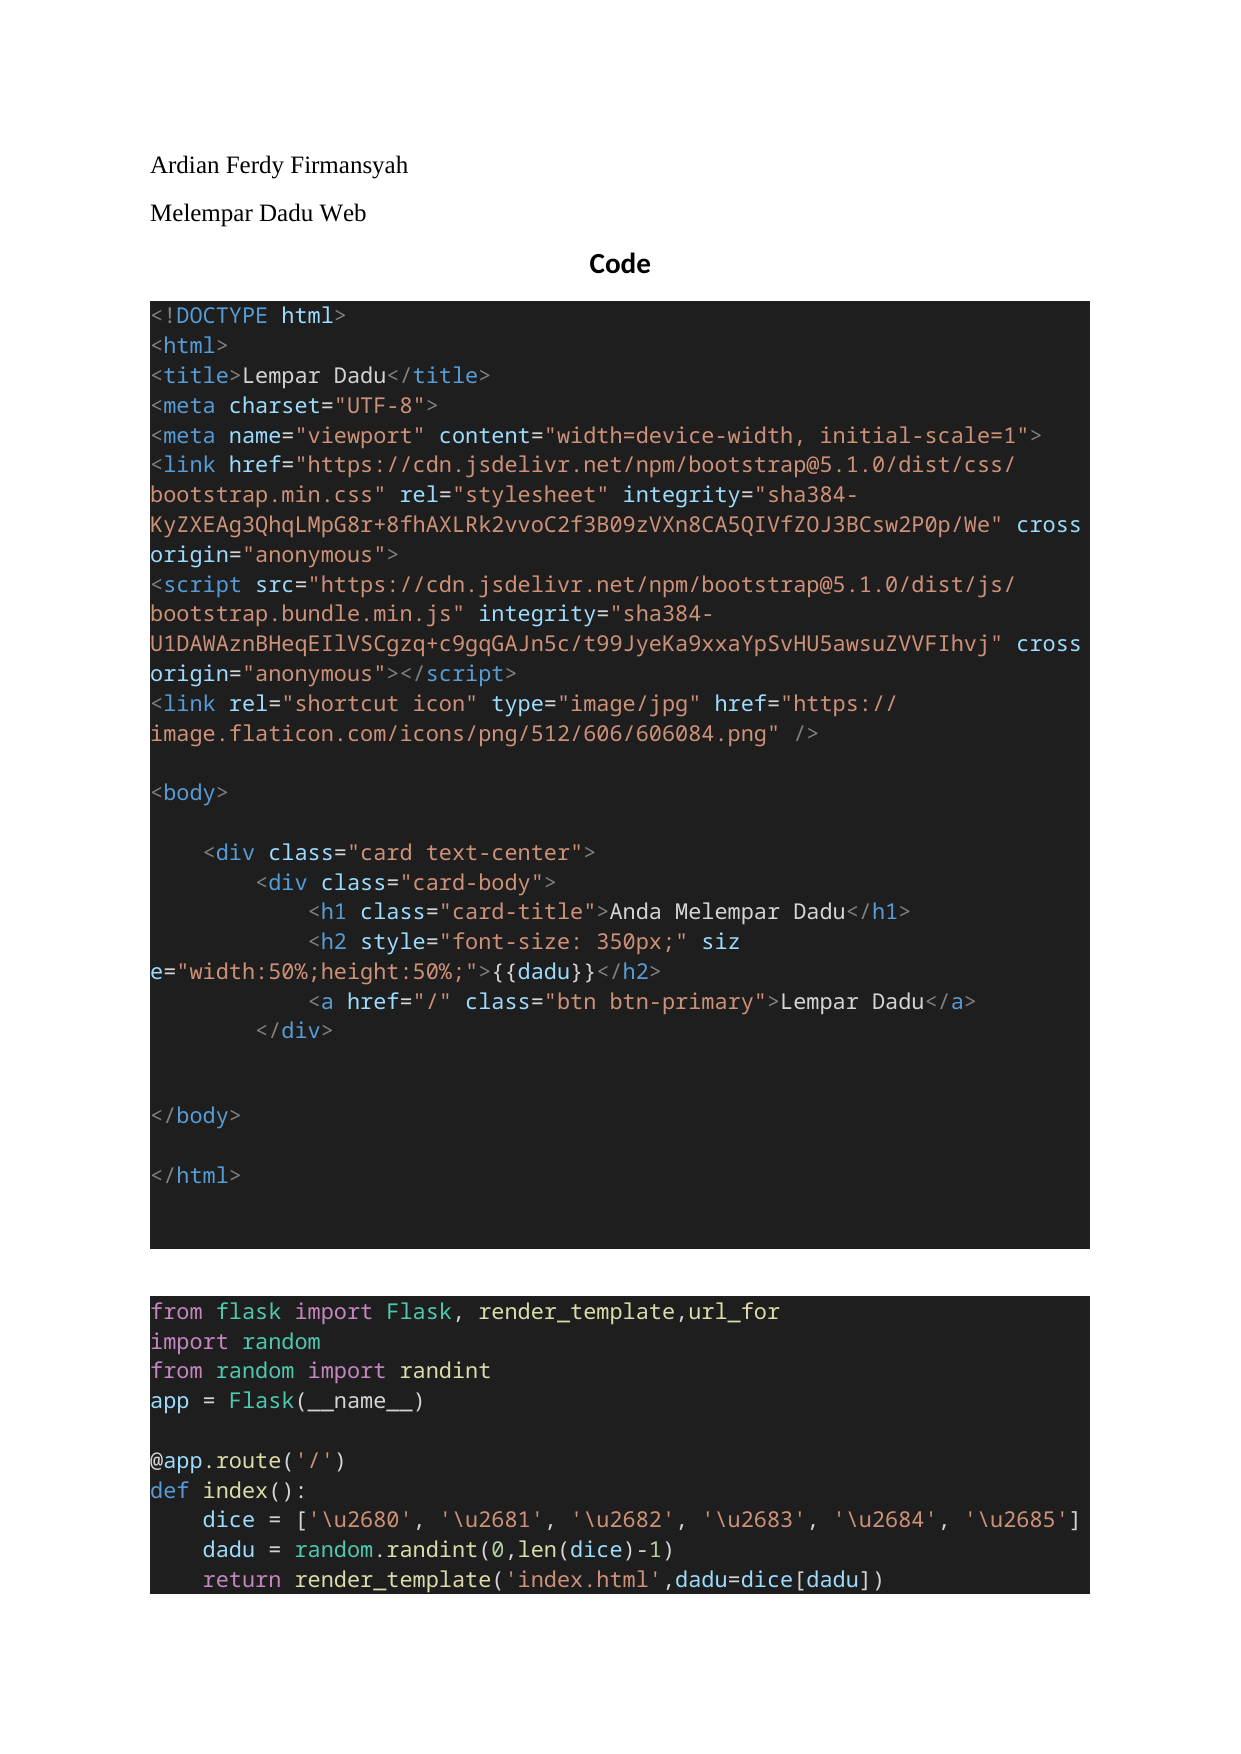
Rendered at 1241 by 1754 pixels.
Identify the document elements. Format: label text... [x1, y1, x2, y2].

text <script src="https://cdn.jsdelivr.net/npm/bootstrap@5.1.0/dist/js/bootstrap.bundle.min.js" integrity="sha384-U1DAWAznBHeqEIlVSCgzq+c9gqGAJn5c/t99JyeKa9xxaYpSvHU5awsuZVVFIhvj" crossorigin="anonymous"></script> [150, 569, 1090, 688]
text app = Flask(__name__) [150, 1385, 1090, 1415]
text <body> [150, 777, 1090, 807]
text <div class="card text-center"> [150, 837, 1090, 867]
text dadu = random.randint(0,len(dice)-1) [150, 1534, 1090, 1564]
text def index(): [150, 1475, 1090, 1504]
text from flask import Flask, render_template,url_for [150, 1296, 1090, 1326]
text <h1 class="card-title">Anda Melempar Dadu</h1> [150, 896, 1090, 926]
text <meta charset="UTF-8"> [150, 390, 1090, 420]
text <meta name="viewport" content="width=device-width, initial-scale=1"> [150, 420, 1090, 449]
text <!DOCTYPE html> [150, 301, 1090, 330]
text Melempar Dadu Web [150, 198, 1090, 226]
text dice = ['\u2680', '\u2681', '\u2682', '\u2683', '\u2684', '\u2685'] [150, 1504, 1090, 1534]
text <link href="https://cdn.jsdelivr.net/npm/bootstrap@5.1.0/dist/css/bootstrap.min.css" rel="stylesheet" integrity="sha384-KyZXEAg3QhqLMpG8r+8fhAXLRk2vvoC2f3B09zVXn8CA5QIVfZOJ3BCsw2P0p/We" crossorigin="anonymous"> [150, 449, 1090, 569]
text </body> [150, 1100, 1090, 1130]
text <title>Lempar Dadu</title> [150, 360, 1090, 390]
text from random import randint [150, 1356, 1090, 1385]
text <h2 style="font-size: 350px;" size="width:50%;height:50%;">{{dadu}}</h2> [150, 926, 1090, 986]
text <link rel="shortcut icon" type="image/jpg" href="https://image.flaticon.com/icons/png/512/606/606084.png" /> [150, 688, 1090, 747]
text Ardian Ferdy Firmansyah [150, 150, 1090, 179]
text @app.route('/') [150, 1445, 1090, 1475]
text import random [150, 1326, 1090, 1356]
text <a href="/" class="btn btn-primary">Lempar Dadu</a> [150, 986, 1090, 1016]
text <html> [150, 330, 1090, 360]
text Code [150, 245, 1090, 281]
text </div> [150, 1016, 1090, 1045]
text return render_template('index.html',dadu=dice[dadu]) [150, 1564, 1090, 1594]
text <div class="card-body"> [150, 867, 1090, 896]
text </html> [150, 1160, 1090, 1189]
